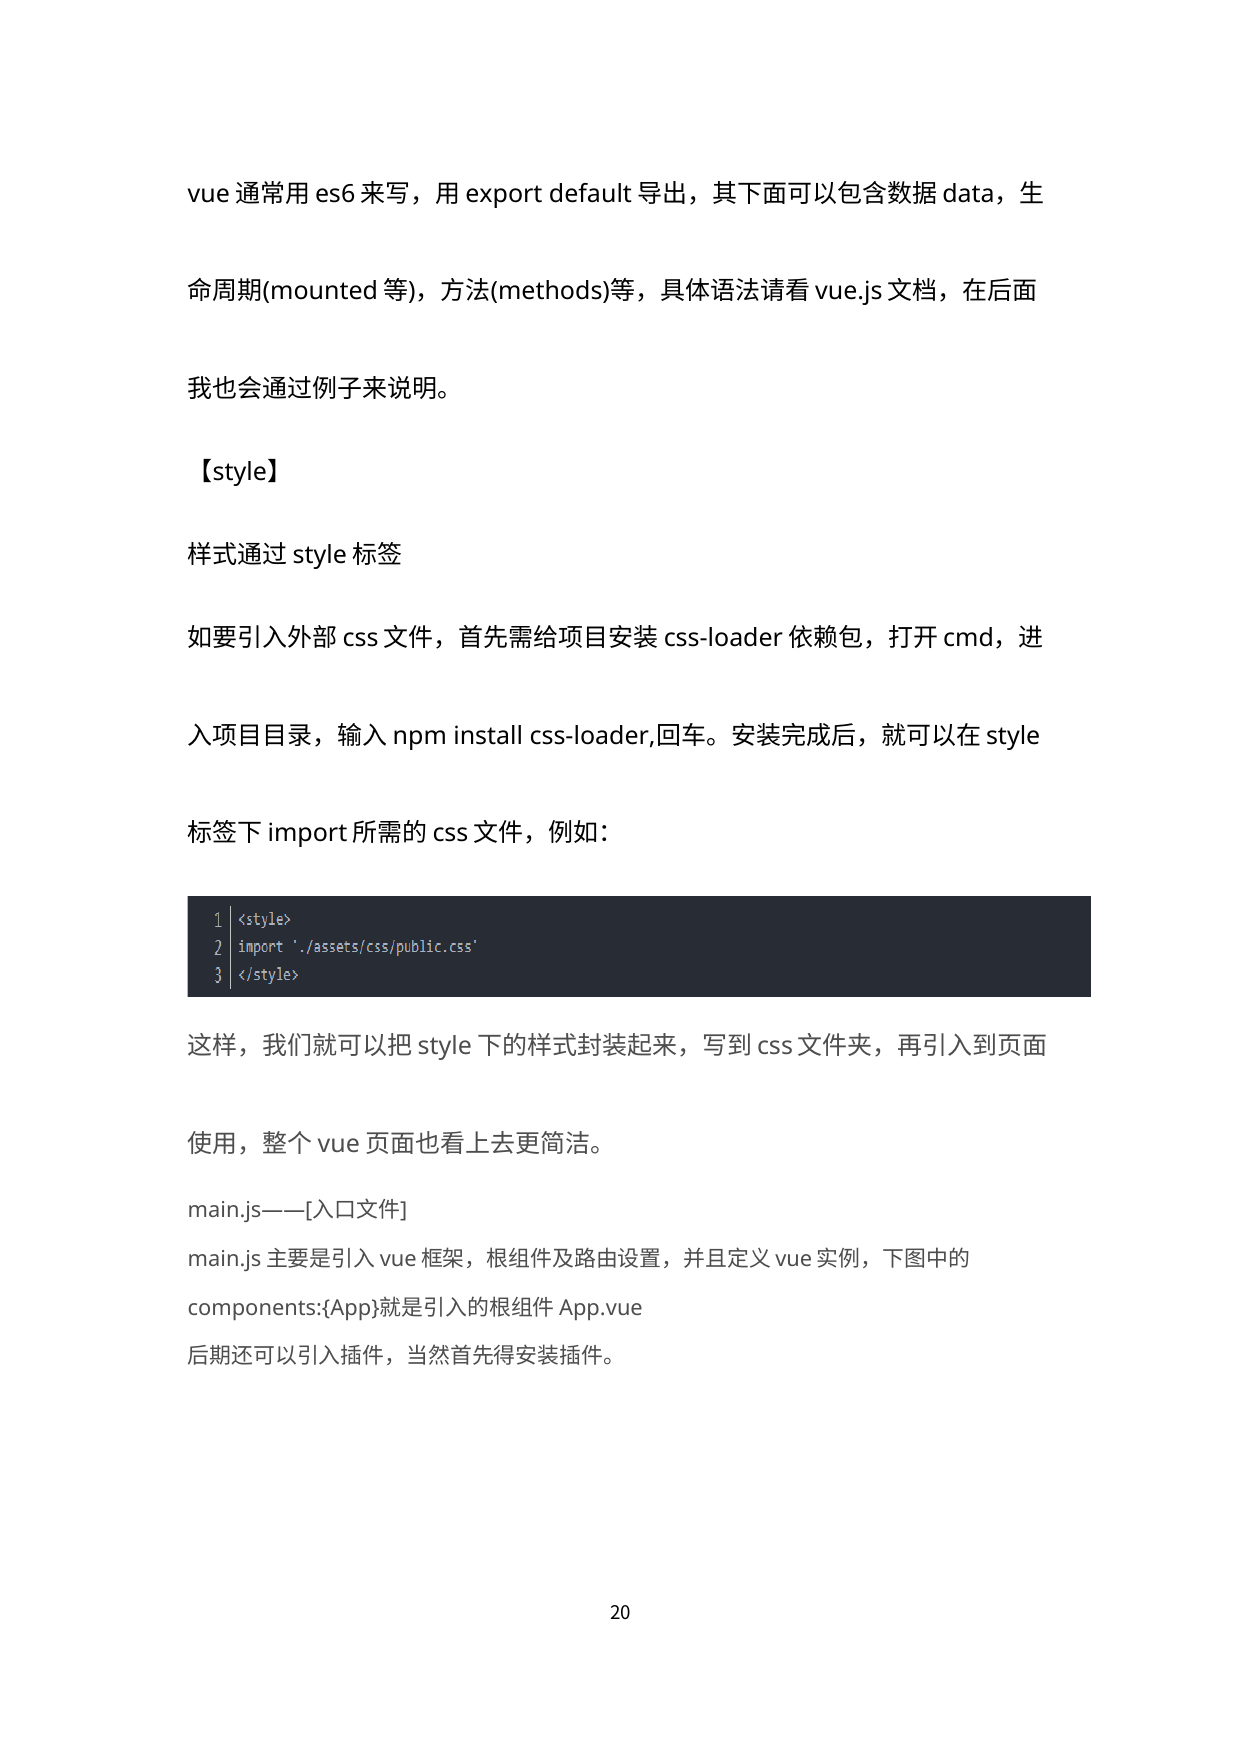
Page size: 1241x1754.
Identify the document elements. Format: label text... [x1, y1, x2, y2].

text main.js——[入口文件] main.js主要是引入vue框架，根组件及路由设置，并且定义vue实例，下图中的 [187, 1192, 1053, 1273]
picture [187, 896, 1093, 997]
text vue通常用es6来写，用export default导出，其下面可以包含数据data，生命周期(mounted等)，方法(methods)等，具体语法请看vue.js文档，在后面我也会通过例子来说明。 [187, 159, 1053, 419]
text 【style】 [187, 437, 1053, 502]
text 样式通过style标签 [187, 520, 1053, 585]
text components:{App}就是引入的根组件App.vue [187, 1289, 1053, 1322]
text 这样，我们就可以把style下的样式封装起来，写到css文件夹，再引入到页面使用，整个vue页面也看上去更简洁。 [187, 1011, 1053, 1174]
text 如要引入外部css文件，首先需给项目安装css-loader依赖包，打开cmd，进入项目目录，输入npm install css-loader,回车。安装完成后，就可以在style标签下import所需的css文件，例如： [187, 603, 1053, 863]
text 后期还可以引入插件，当然首先得安装插件。 [187, 1337, 1053, 1370]
